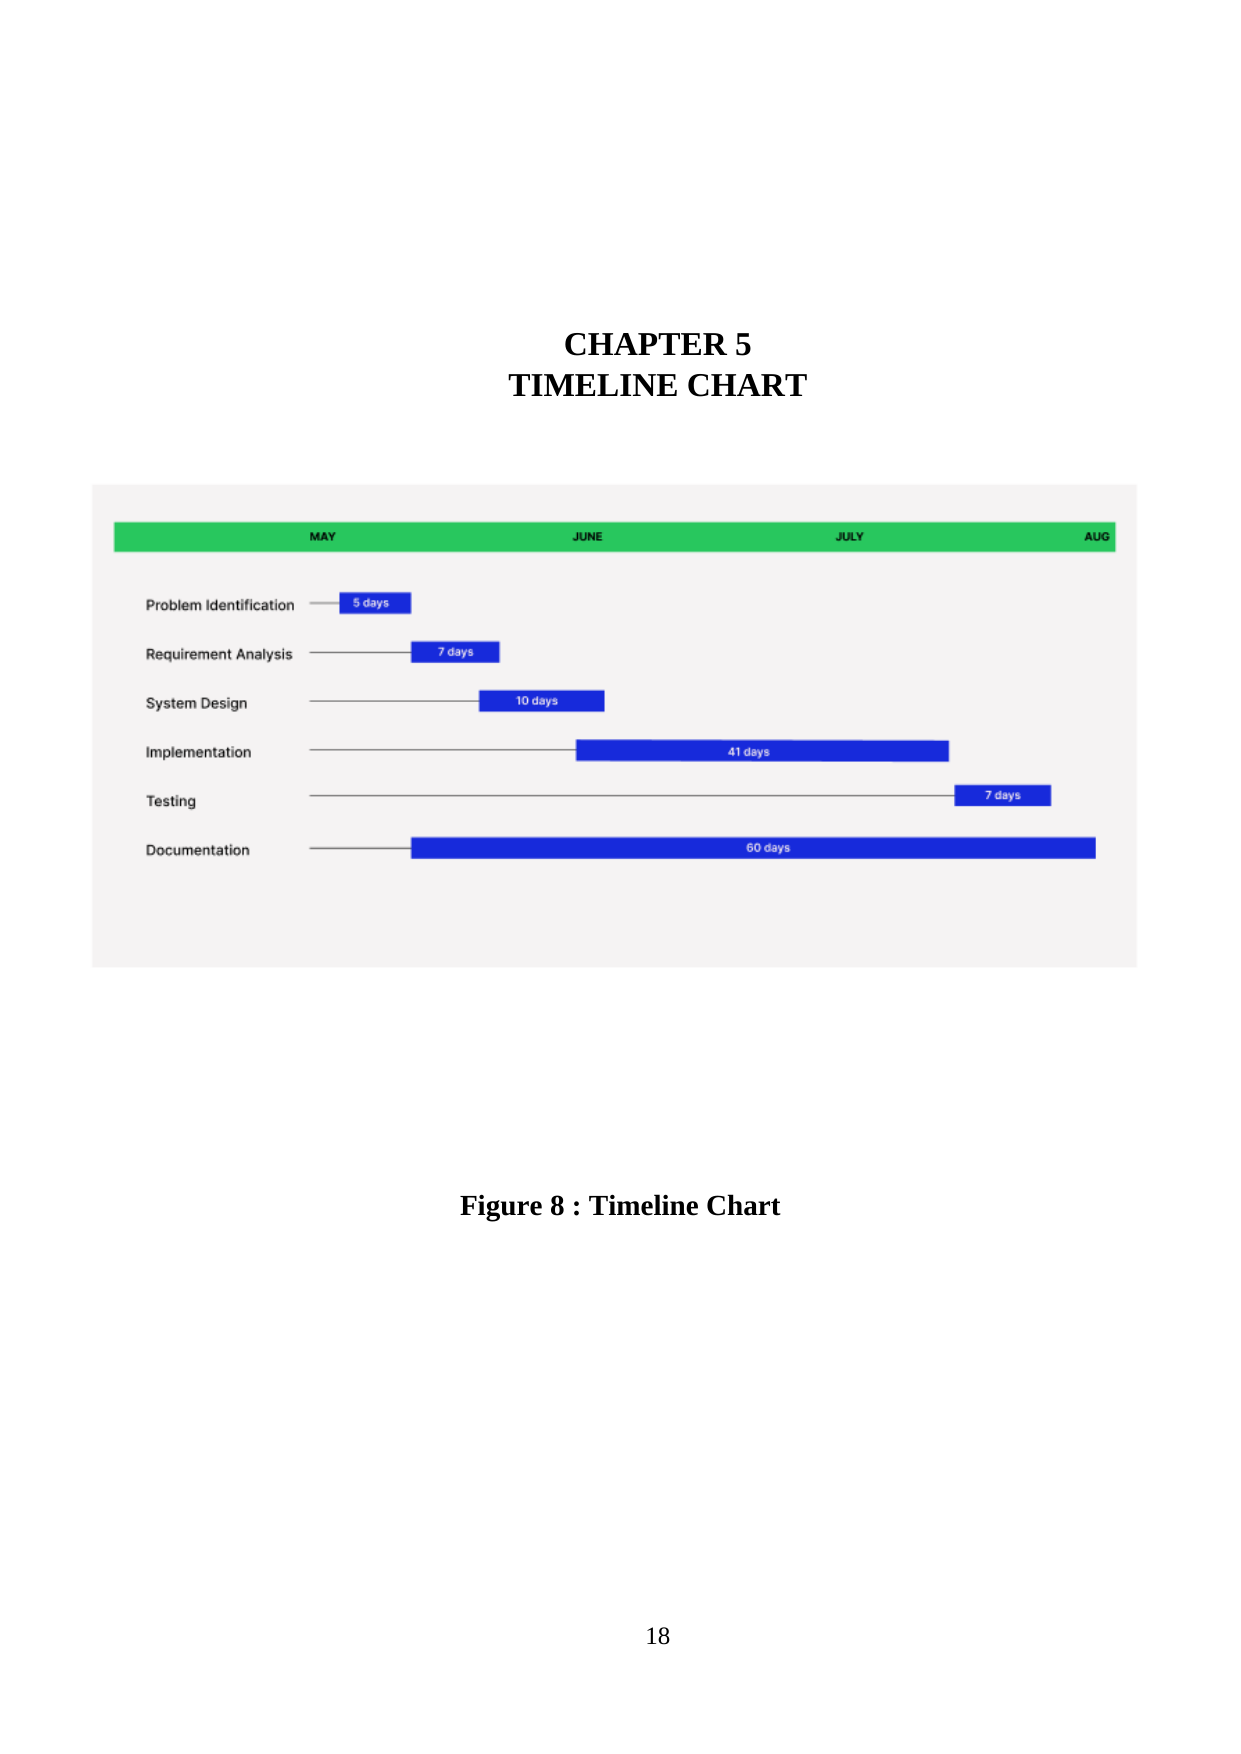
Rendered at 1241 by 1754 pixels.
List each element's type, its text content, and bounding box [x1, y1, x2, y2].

subtitle CHAPTER 5 TIMELINE CHART [225, 324, 1090, 403]
picture [76, 474, 1164, 987]
